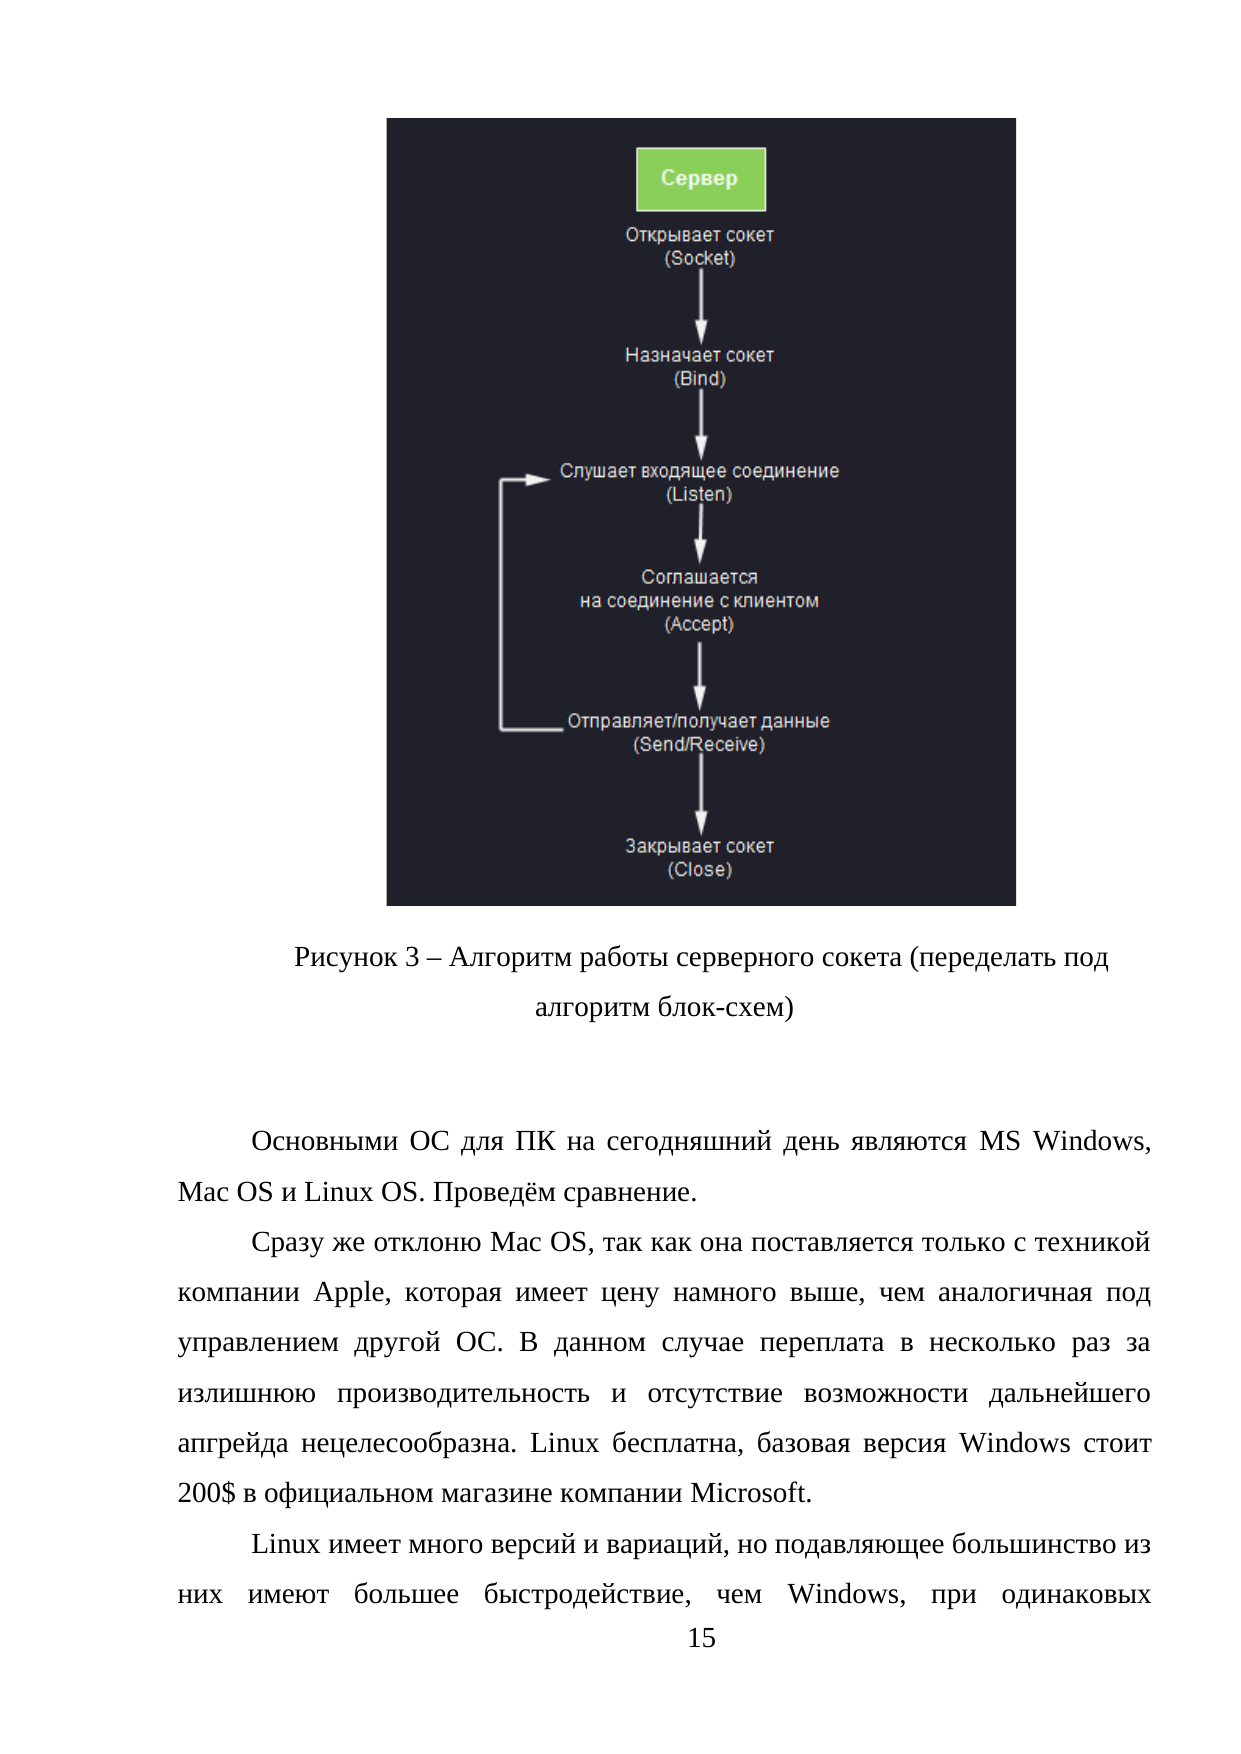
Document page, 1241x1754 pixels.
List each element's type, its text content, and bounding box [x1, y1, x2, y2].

text Рисунок 3 – Алгоритм работы серверного сокета (переделать под алгоритм блок-схем) [177, 939, 1152, 1023]
text Сразу же отклоню Mac OS, так как она поставляется только с техникой компании Apple, которая имеет цену намного выше, чем аналогичная под управлением другой ОС. В данном случае переплата в несколько раз за излишнюю производительность и отсутствие возможности дальнейшего апгрейда нецелесообразна. Linux бесплатна, базовая версия Windows стоит 200$ в официальном магазине компании Microsoft. [177, 1224, 1152, 1509]
text Основными ОС для ПК на сегодняшний день являются MS Windows, Mac OS и Linux OS. Проведём сравнение. [177, 1123, 1152, 1207]
picture [386, 118, 1017, 906]
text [177, 1526, 1152, 1610]
